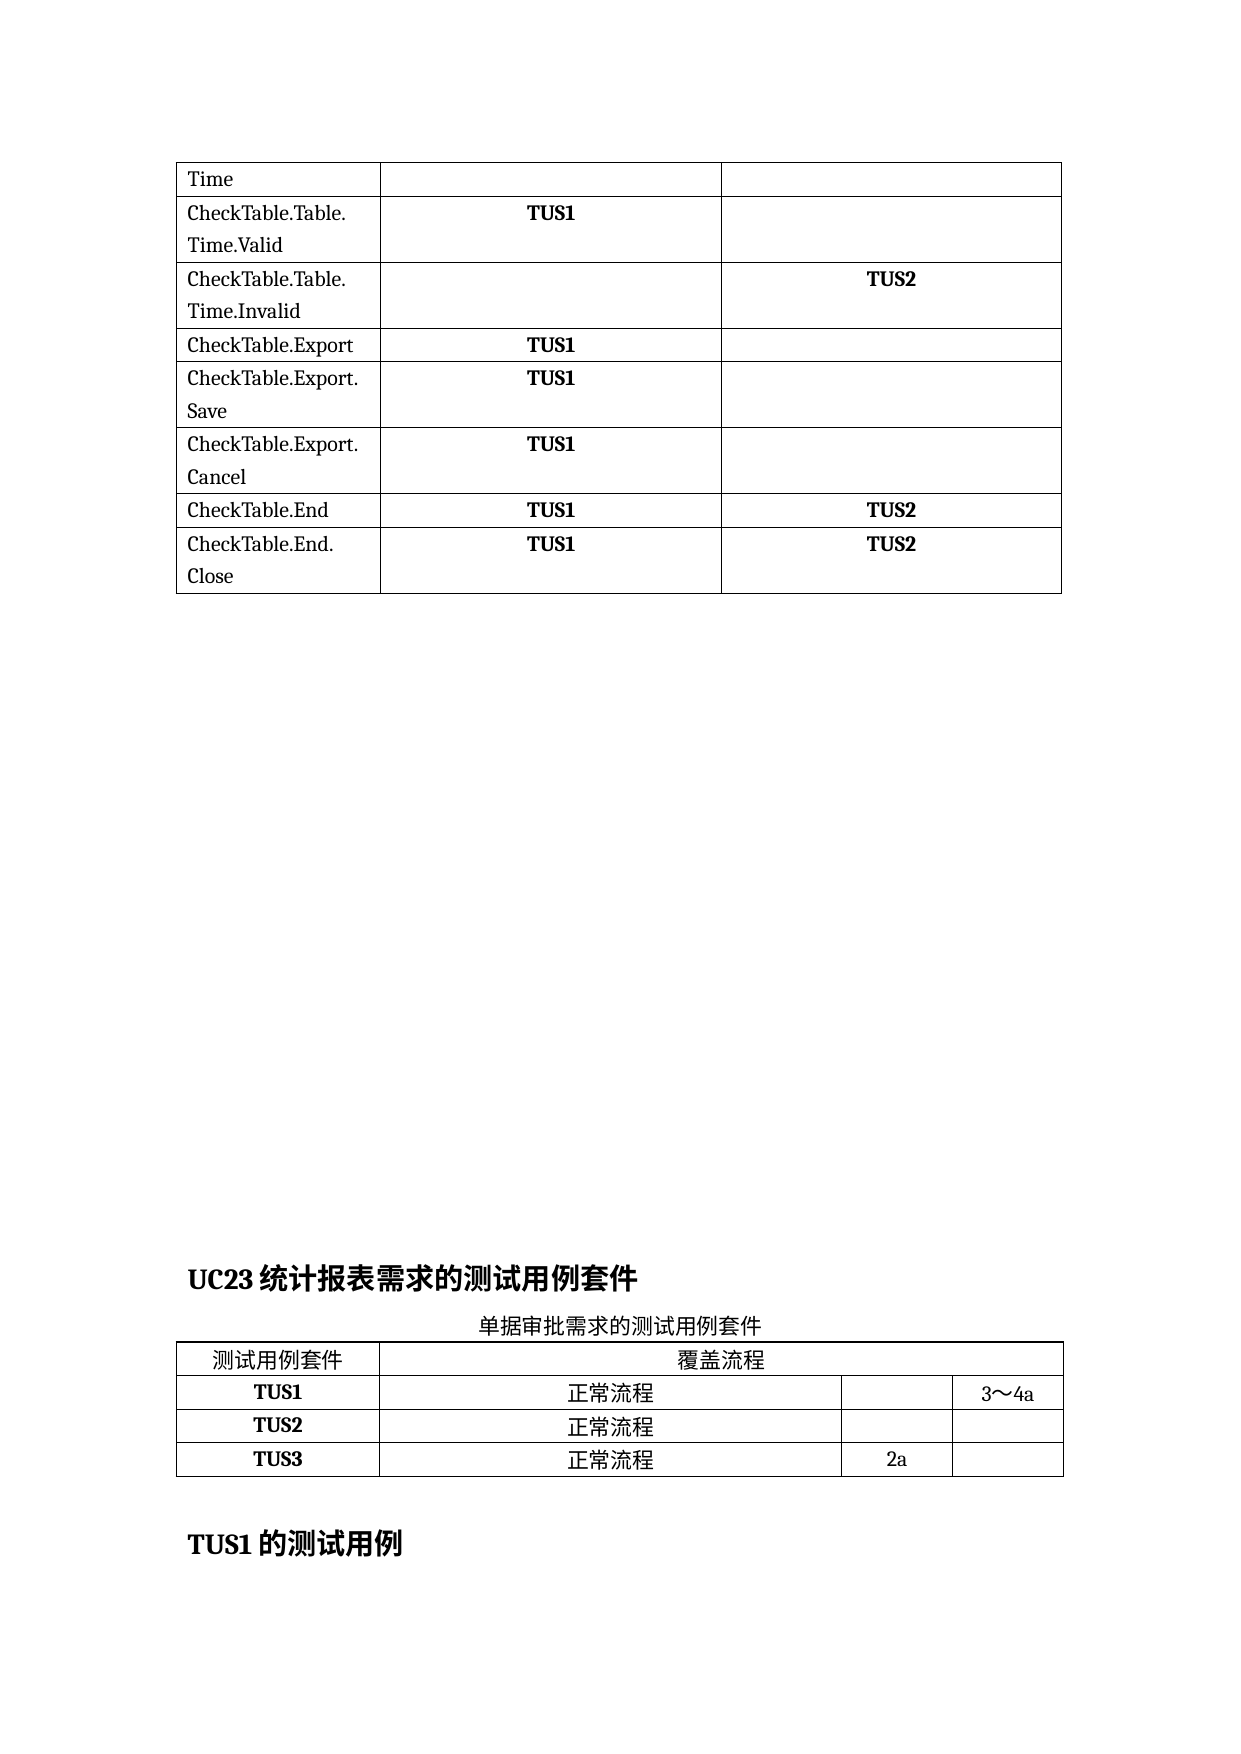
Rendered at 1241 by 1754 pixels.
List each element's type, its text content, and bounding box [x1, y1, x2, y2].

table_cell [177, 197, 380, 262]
text UC23统计报表需求的测试用例套件 [187, 1244, 1053, 1309]
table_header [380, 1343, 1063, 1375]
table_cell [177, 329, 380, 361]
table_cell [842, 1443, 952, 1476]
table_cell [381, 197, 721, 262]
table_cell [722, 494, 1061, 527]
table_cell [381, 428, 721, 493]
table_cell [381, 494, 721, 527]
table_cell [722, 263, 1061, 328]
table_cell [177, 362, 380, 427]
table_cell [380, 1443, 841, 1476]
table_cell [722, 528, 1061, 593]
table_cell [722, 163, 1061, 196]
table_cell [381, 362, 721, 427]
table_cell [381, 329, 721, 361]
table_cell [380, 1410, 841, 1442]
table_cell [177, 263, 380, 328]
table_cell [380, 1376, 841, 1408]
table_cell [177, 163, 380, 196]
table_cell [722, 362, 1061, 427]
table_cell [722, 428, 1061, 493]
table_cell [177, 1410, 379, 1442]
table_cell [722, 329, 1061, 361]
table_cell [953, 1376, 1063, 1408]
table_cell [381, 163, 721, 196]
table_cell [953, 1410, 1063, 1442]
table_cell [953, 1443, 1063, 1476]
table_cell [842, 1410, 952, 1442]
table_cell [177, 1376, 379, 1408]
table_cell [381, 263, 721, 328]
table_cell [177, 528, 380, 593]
text 单据审批需求的测试用例套件 [187, 1309, 1053, 1341]
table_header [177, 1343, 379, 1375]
text TUS1的测试用例 [187, 1509, 1053, 1574]
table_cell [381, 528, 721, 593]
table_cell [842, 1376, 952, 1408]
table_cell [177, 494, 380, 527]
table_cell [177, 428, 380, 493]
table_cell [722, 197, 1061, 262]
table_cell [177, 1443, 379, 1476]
